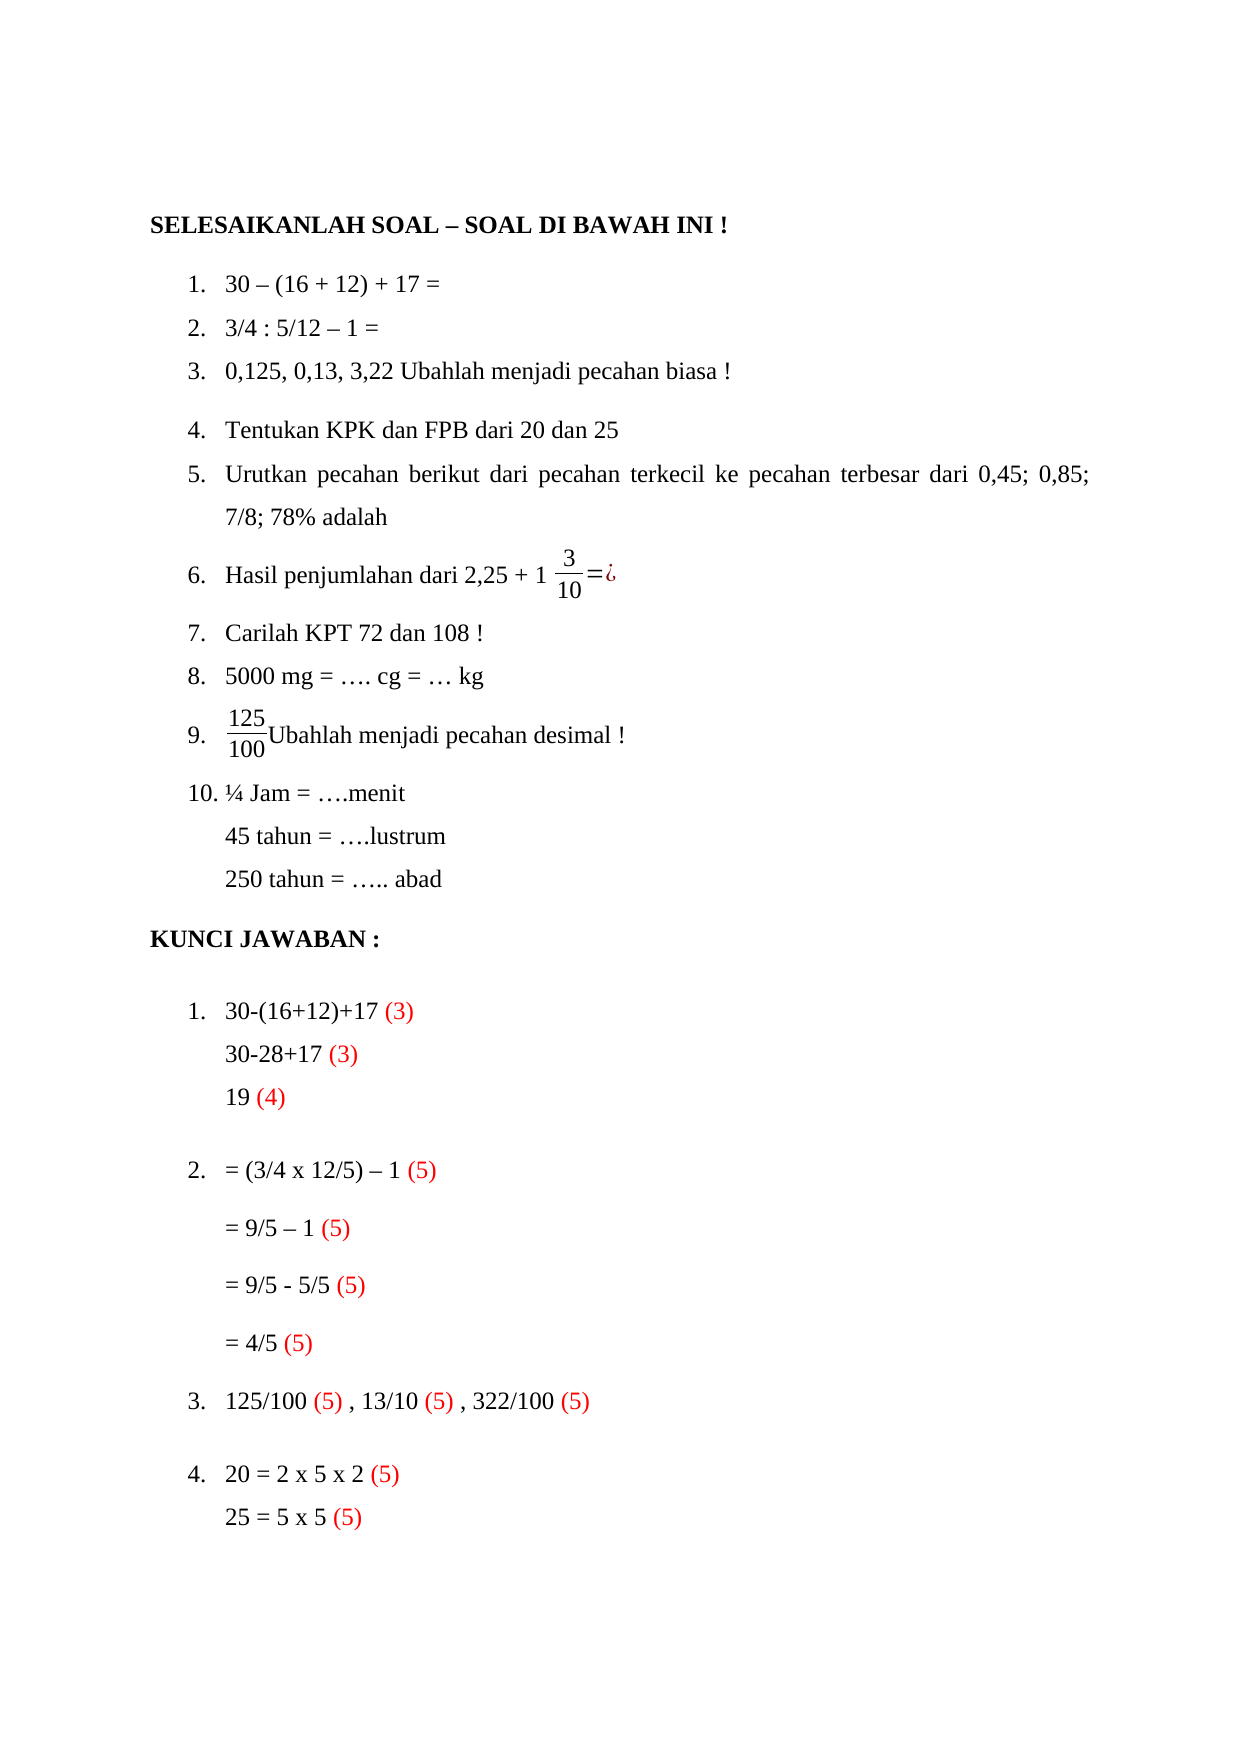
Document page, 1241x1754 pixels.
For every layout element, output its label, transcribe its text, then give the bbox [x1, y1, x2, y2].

list 0,125, 0,13, 3,22 Ubahlah menjadi pecahan biasa ! [187, 356, 1090, 384]
list = (3/4 x 12/5) – 1 (5) [187, 1155, 1090, 1183]
list 19 (4) [225, 1082, 1090, 1111]
text = 9/5 - 5/5 (5) [225, 1271, 1090, 1299]
text SELESAIKANLAH SOAL – SOAL DI BAWAH INI ! [150, 210, 1090, 238]
list Carilah KPT 72 dan 108 ! [187, 618, 1090, 647]
list 30-(16+12)+17 (3) [187, 996, 1090, 1025]
text KUNCI JAWABAN : [150, 924, 1090, 953]
list 3/4 : 5/12 – 1 = [187, 313, 1090, 341]
list 45 tahun = ….lustrum [225, 821, 1090, 850]
list Tentukan KPK dan FPB dari 20 dan 25 [187, 416, 1090, 444]
list Urutkan pecahan berikut dari pecahan terkecil ke pecahan terbesar dari 0,45; 0,85; 7/8; 78% adalah [187, 459, 1090, 531]
list 250 tahun = ….. abad [225, 864, 1090, 893]
list Hasil penjumlahan dari 2,25 + 1 [187, 545, 1090, 604]
list Ubahlah menjadi pecahan desimal ! [187, 704, 1090, 763]
list 30-28+17 (3) [225, 1039, 1090, 1068]
list 5000 mg = …. cg = … kg [187, 661, 1090, 690]
list 125/100 (5) , 13/10 (5) , 322/100 (5) [187, 1386, 1090, 1415]
list ¼ Jam = ….menit [187, 778, 1090, 807]
text = 4/5 (5) [225, 1328, 1090, 1357]
list 30 – (16 + 12) + 17 = [187, 269, 1090, 298]
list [187, 1459, 1090, 1531]
text = 9/5 – 1 (5) [225, 1213, 1090, 1241]
